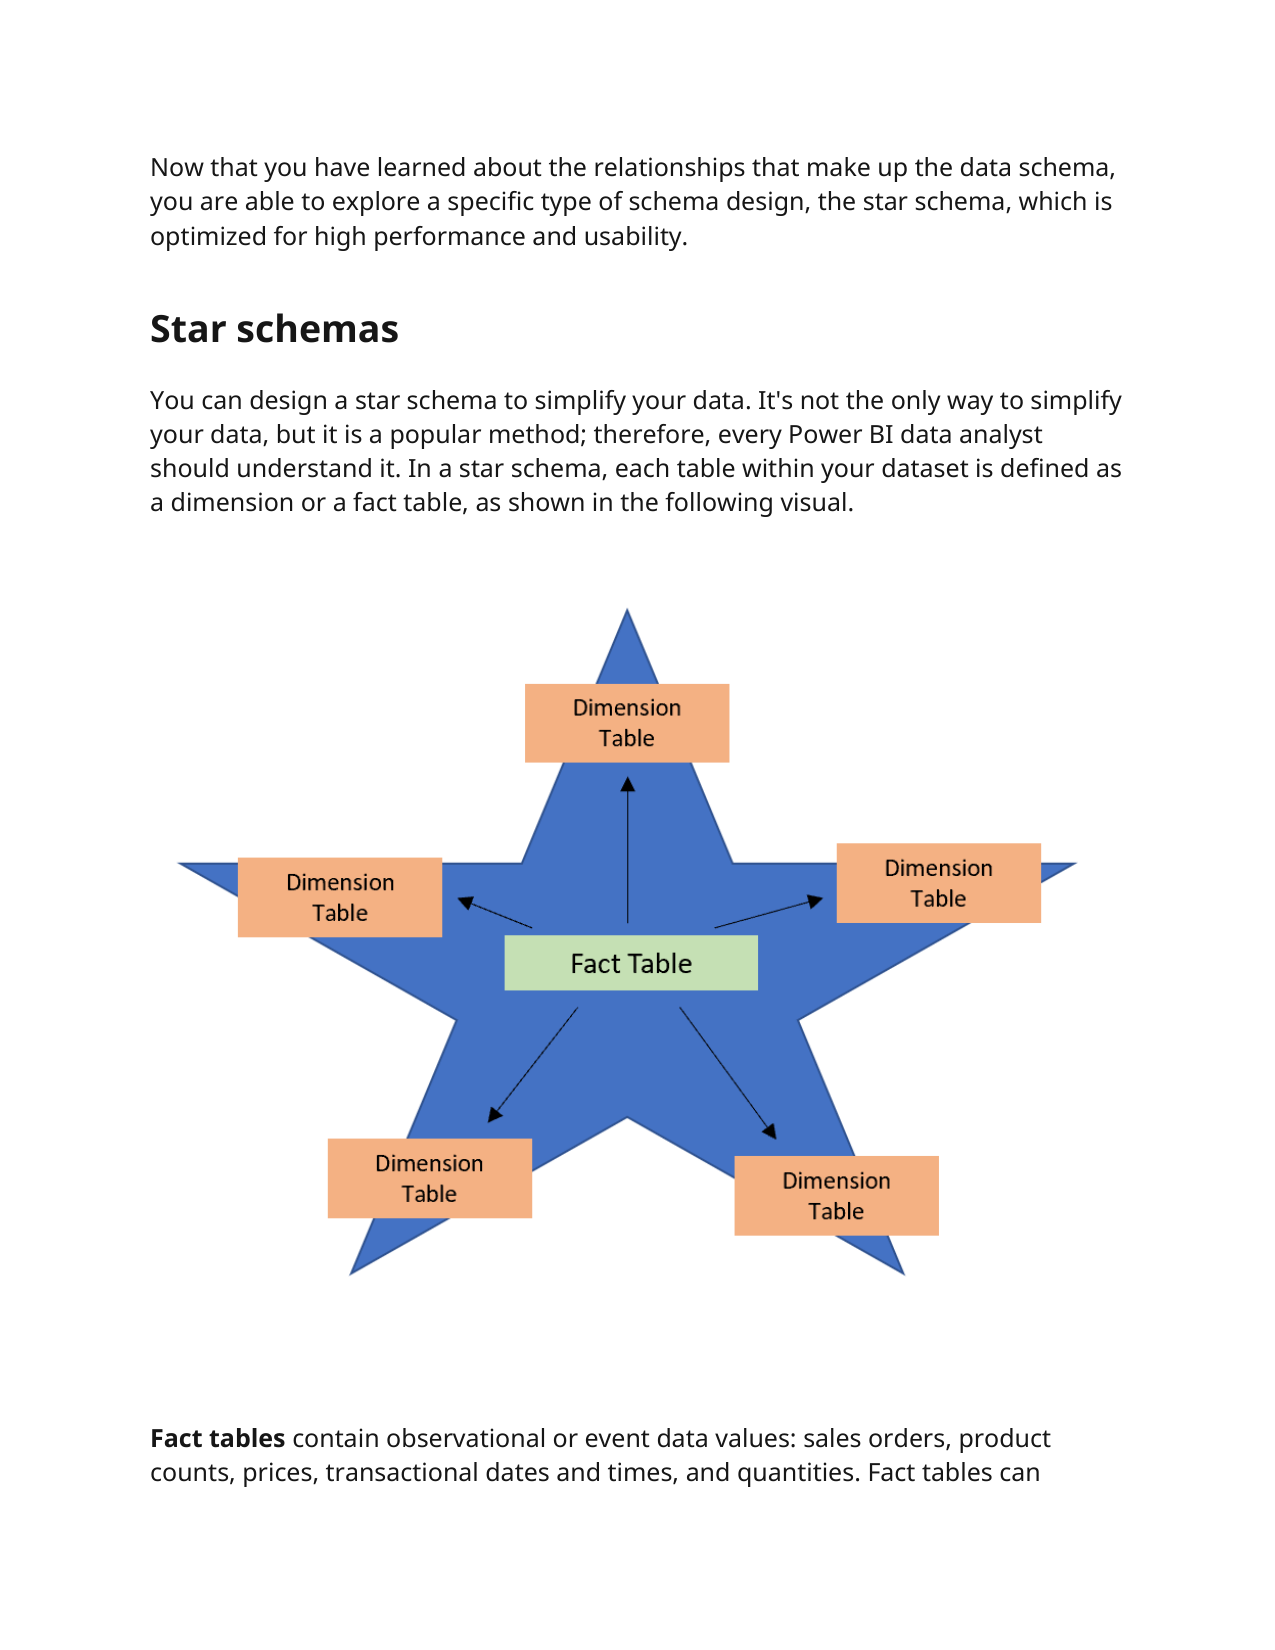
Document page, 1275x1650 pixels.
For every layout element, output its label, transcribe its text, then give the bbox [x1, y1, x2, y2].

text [150, 1421, 1125, 1489]
text You can design a star schema to simplify your data. It's not the only way to simplify your data, but it is a popular method; therefore, every Power BI data analyst should understand it. In a star schema, each table within your dataset is defined as a dimension or a fact table, as shown in the following visual. [150, 382, 1125, 519]
picture [150, 547, 1125, 1392]
text Star schemas [150, 302, 1125, 353]
text Now that you have learned about the relationships that make up the data schema, you are able to explore a specific type of schema design, the star schema, which is optimized for high performance and usability. [150, 150, 1125, 252]
